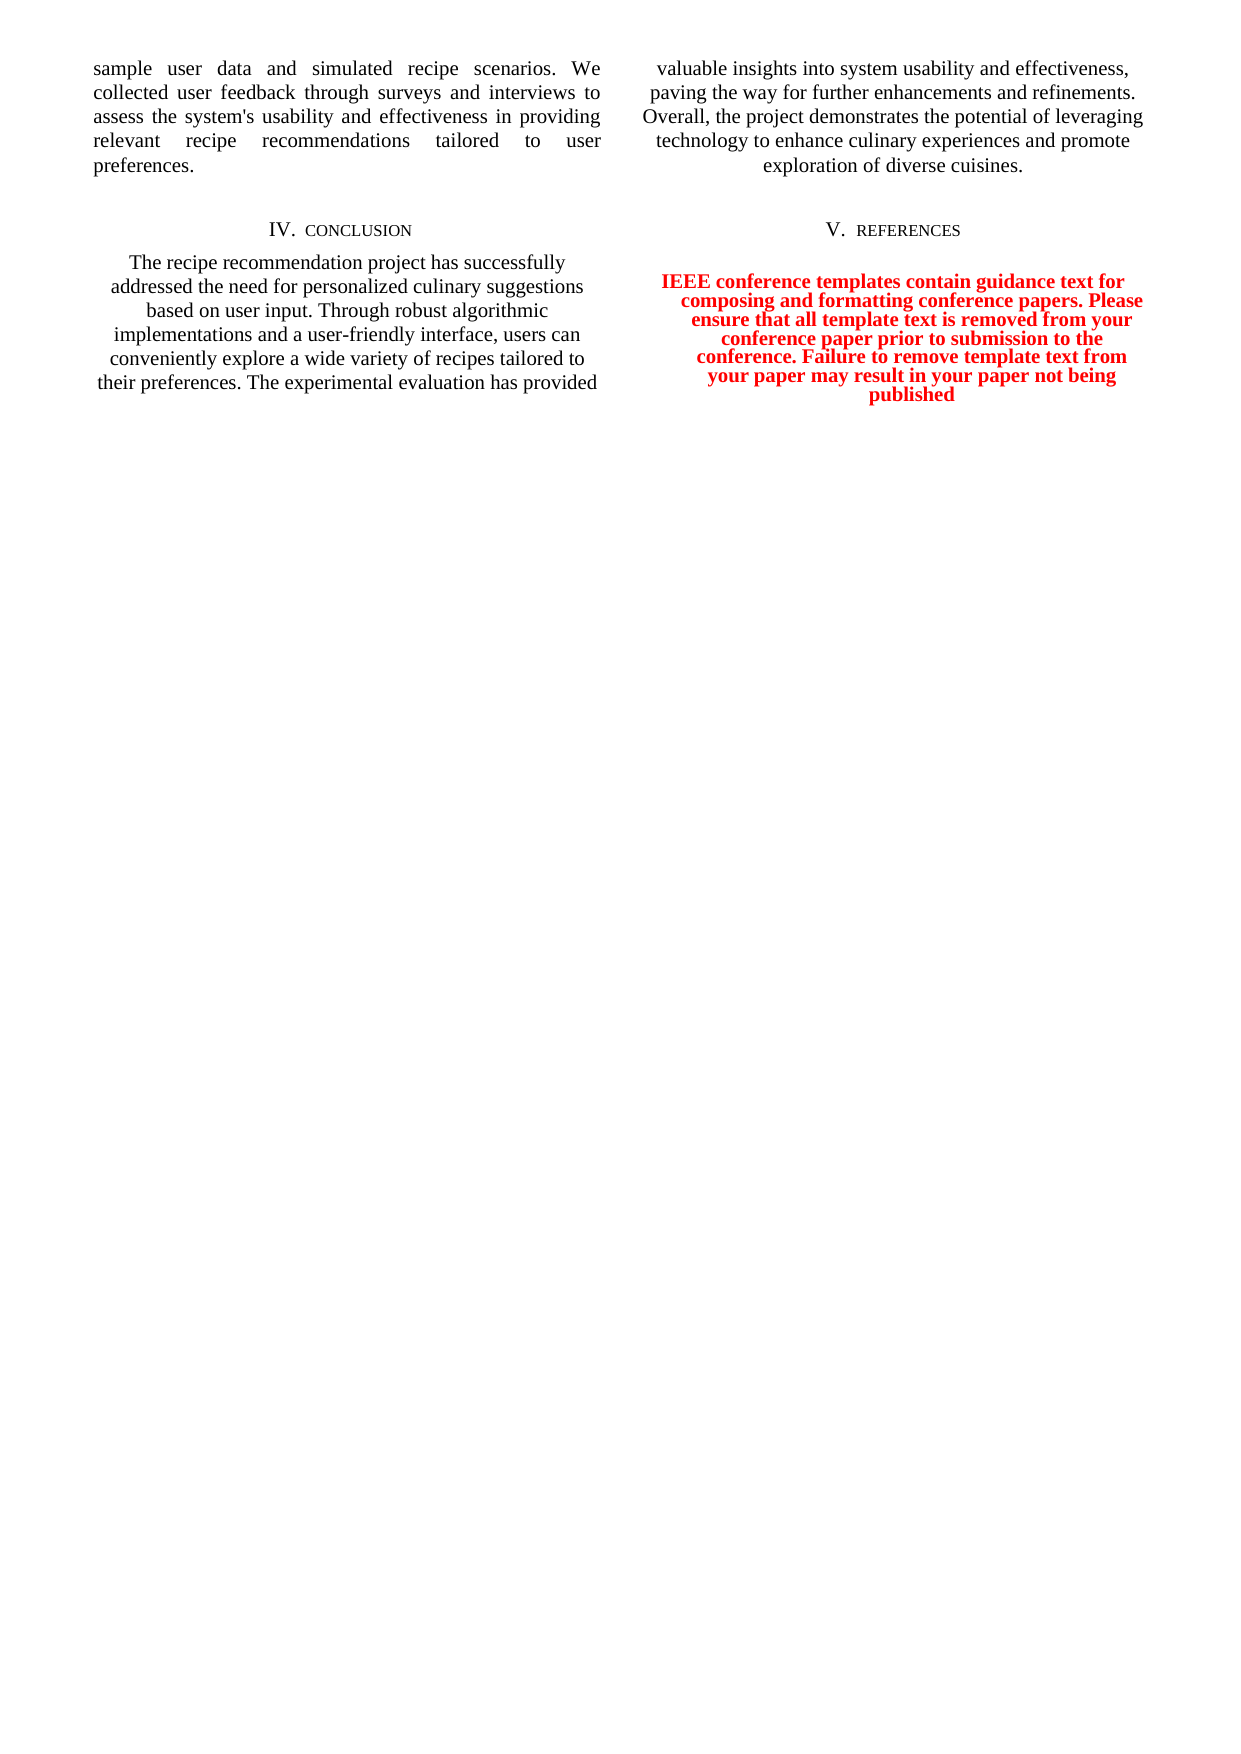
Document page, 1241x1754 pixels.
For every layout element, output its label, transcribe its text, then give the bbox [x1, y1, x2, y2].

text The recipe recommendation project has successfully addressed the need for personalized culinary suggestions based on user input. Through robust algorithmic implementations and a user-friendly interface, users can conveniently explore a wide variety of recipes tailored to their preferences. The experimental evaluation has provided valuable insights into system usability and effectiveness, paving the way for further enhancements and refinements. Overall, the project demonstrates the potential of leveraging technology to enhance culinary experiences and promote exploration of diverse cuisines. [93, 250, 601, 394]
subtitle conclusion [93, 217, 601, 241]
text The recipe recommendation project has successfully addressed the need for personalized culinary suggestions based on user input. Through robust algorithmic implementations and a user-friendly interface, users can conveniently explore a wide variety of recipes tailored to their preferences. The experimental evaluation has provided valuable insights into system usability and effectiveness, paving the way for further enhancements and refinements. Overall, the project demonstrates the potential of leveraging technology to enhance culinary experiences and promote exploration of diverse cuisines. [639, 56, 1147, 177]
list IEEE conference templates contain guidance text for composing and formatting conference papers. Please ensure that all template text is removed from your conference paper prior to submission to the conference. Failure to remove template text from your paper may result in your paper not being published [639, 274, 1147, 405]
subtitle V. references [639, 217, 1147, 241]
